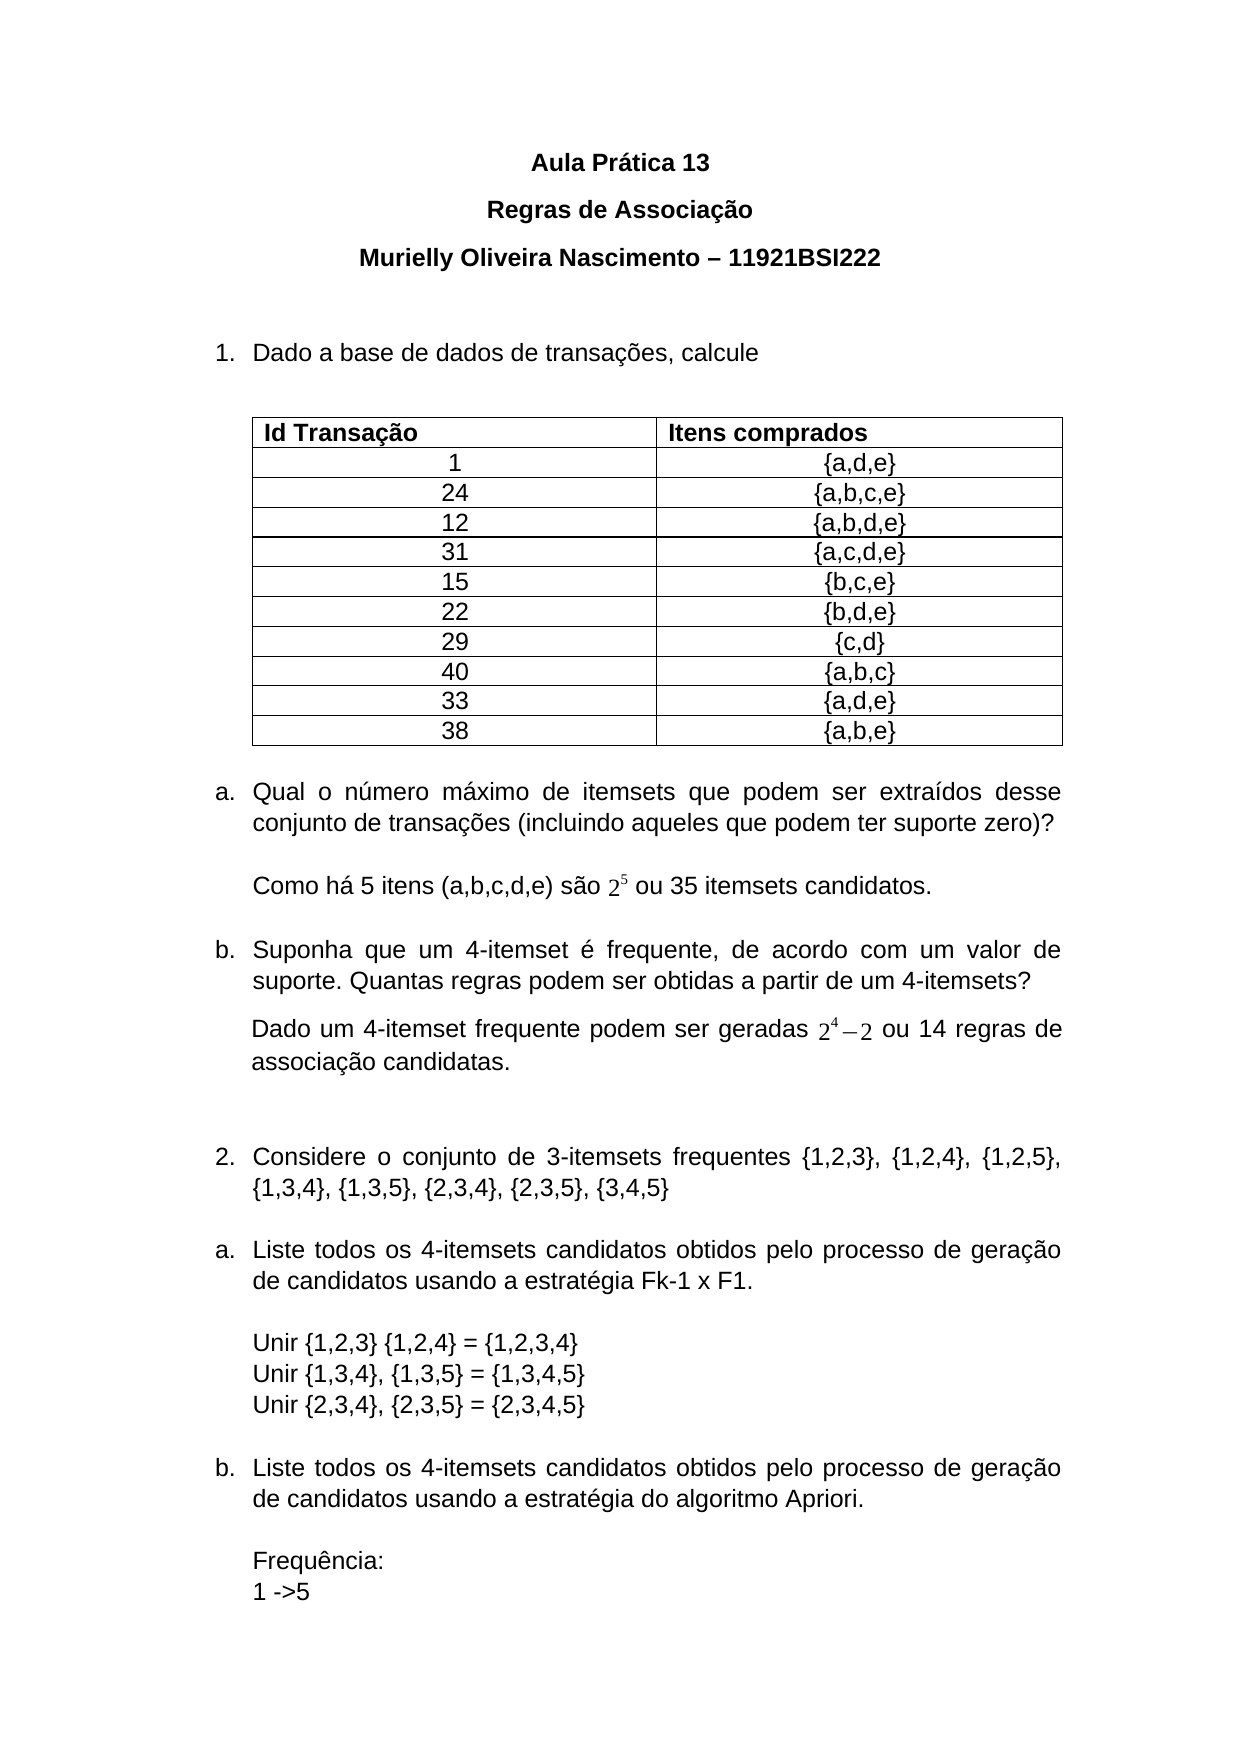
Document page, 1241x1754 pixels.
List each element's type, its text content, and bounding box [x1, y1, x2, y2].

list Frequência: [252, 1546, 1063, 1574]
text Dado um 4-itemset frequente podem ser geradas ou 14 regras de associação candidatas. [251, 1013, 1063, 1076]
list Liste todos os 4-itemsets candidatos obtidos pelo processo de geração de candidatos usando a estratégia Fk-1 x F1. [215, 1235, 1063, 1295]
table_cell 38 [253, 716, 656, 745]
table_cell {a,d,e} [657, 448, 1062, 477]
table_cell {a,b,d,e} [657, 508, 1062, 536]
table_cell {a,b,c} [657, 657, 1062, 685]
list Qual o número máximo de itemsets que podem ser extraídos desse conjunto de transações (incluindo aqueles que podem ter suporte zero)? [215, 777, 1063, 837]
table_cell 1 [253, 448, 656, 477]
table_header Id Transação [253, 418, 656, 447]
table_header Itens comprados [657, 418, 1062, 447]
table_cell 12 [253, 508, 656, 536]
table_cell {a,d,e} [657, 686, 1062, 715]
table_cell 31 [253, 538, 656, 566]
table_cell 33 [253, 686, 656, 715]
table_cell 15 [253, 567, 656, 596]
table_cell 29 [253, 627, 656, 656]
table_cell {a,b,c,e} [657, 478, 1062, 507]
list Unir {1,2,3} {1,2,4} = {1,2,3,4} [252, 1328, 1063, 1357]
table_cell {a,c,d,e} [657, 538, 1062, 566]
table_cell {b,d,e} [657, 597, 1062, 626]
text Regras de Associação [177, 195, 1063, 224]
list Dado a base de dados de transações, calcule [215, 338, 1063, 367]
list Liste todos os 4-itemsets candidatos obtidos pelo processo de geração de candidatos usando a estratégia do algoritmo Apriori. [215, 1453, 1063, 1512]
list Como há 5 itens (a,b,c,d,e) são ou 35 itemsets candidatos. [252, 870, 1063, 901]
table_cell {b,c,e} [657, 567, 1062, 596]
list Unir {1,3,4}, {1,3,5} = {1,3,4,5} [252, 1359, 1063, 1388]
table_cell 22 [253, 597, 656, 626]
table_cell 24 [253, 478, 656, 507]
list Unir {2,3,4}, {2,3,5} = {2,3,4,5} [252, 1391, 1063, 1419]
list Suponha que um 4-itemset é frequente, de acordo com um valor de suporte. Quantas regras podem ser obtidas a partir de um 4-itemsets? [215, 934, 1063, 994]
list 1 ->5 [252, 1577, 1063, 1606]
table_cell {c,d} [657, 627, 1062, 656]
list Considere o conjunto de 3-itemsets frequentes {1,2,3}, {1,2,4}, {1,2,5}, {1,3,4}, {1,3,5}, {2,3,4}, {2,3,5}, {3,4,5} [215, 1142, 1063, 1202]
text Murielly Oliveira Nascimento – 11921BSI222 [177, 243, 1063, 272]
table_cell 40 [253, 657, 656, 685]
text Aula Prática 13 [177, 148, 1063, 176]
table_cell {a,b,e} [657, 716, 1062, 745]
